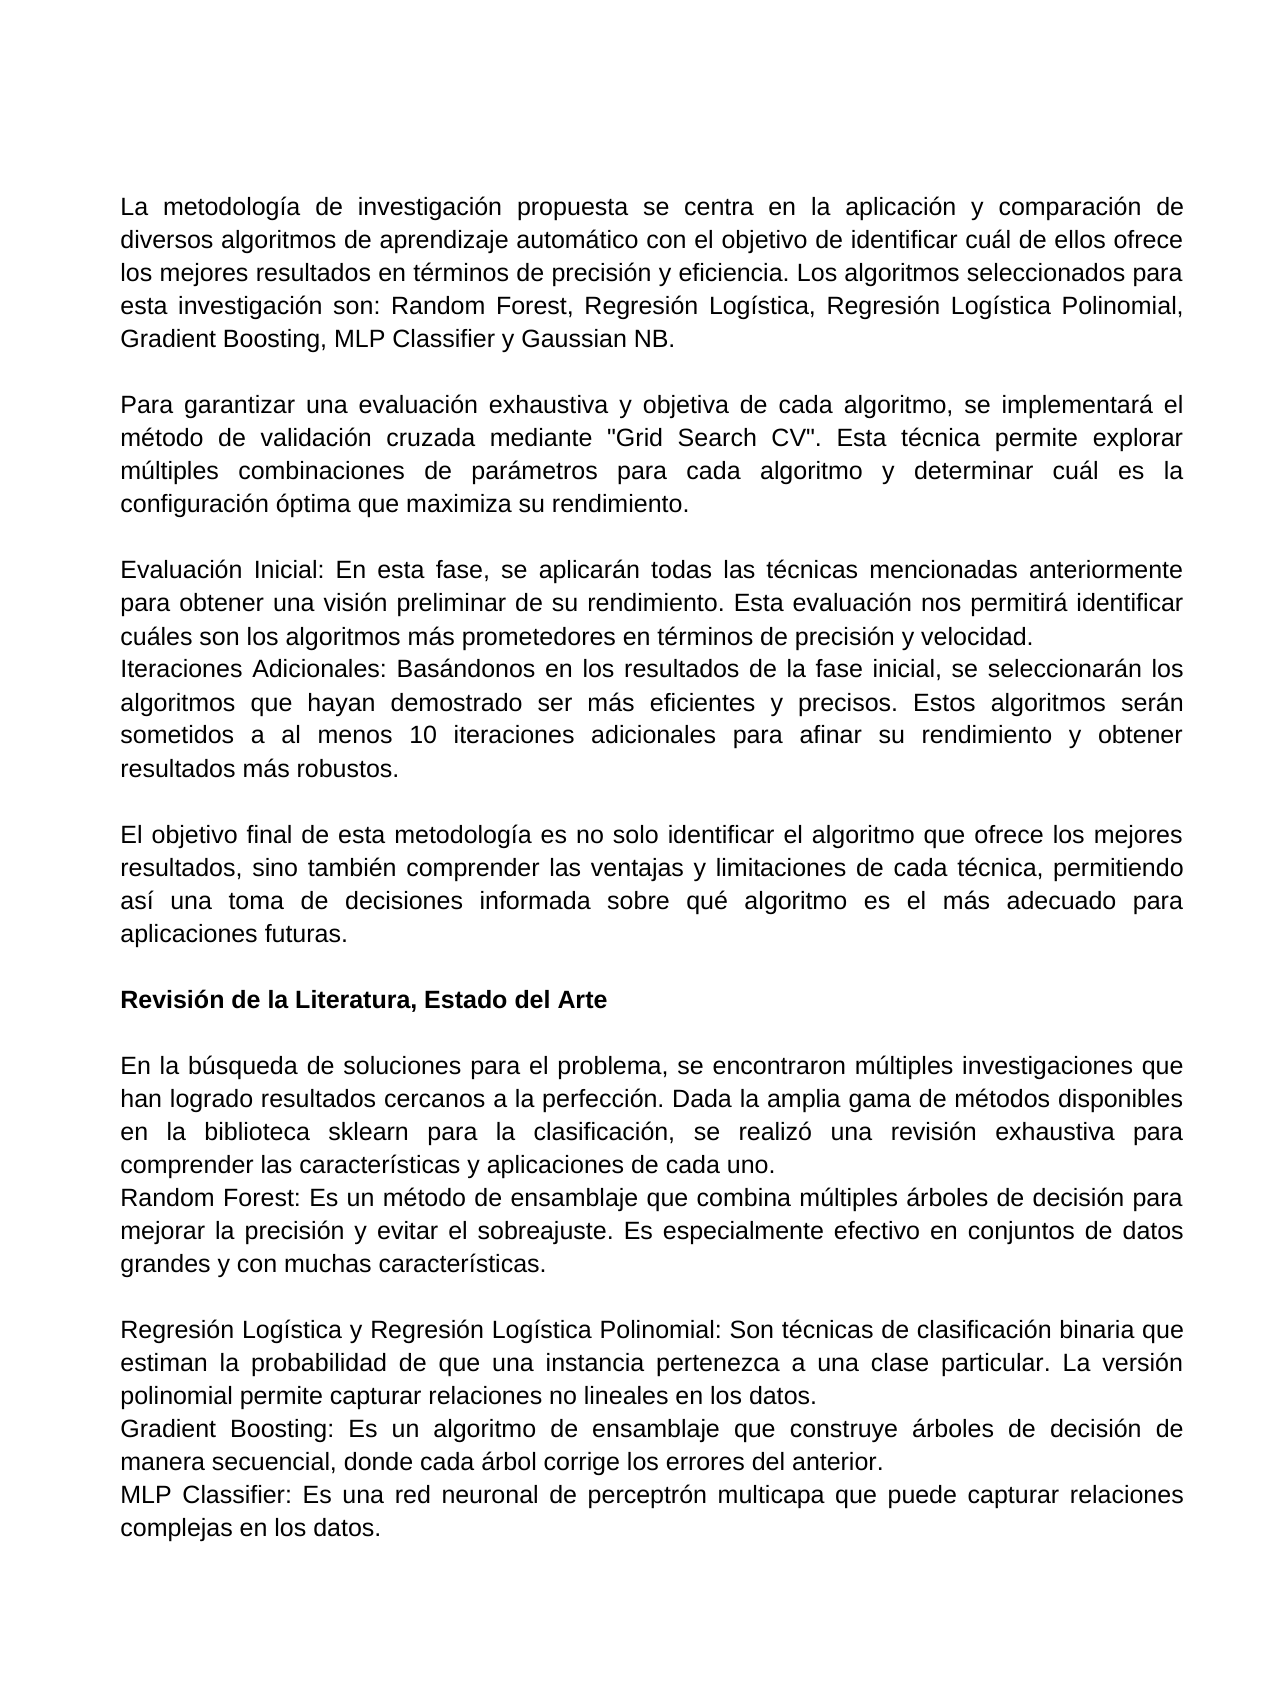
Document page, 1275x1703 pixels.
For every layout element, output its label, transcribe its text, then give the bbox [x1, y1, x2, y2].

text Iteraciones Adicionales: Basándonos en los resultados de la fase inicial, se seleccionarán los algoritmos que hayan demostrado ser más eficientes y precisos. Estos algoritmos serán sometidos a al menos 10 iteraciones adicionales para afinar su rendimiento y obtener resultados más robustos. [120, 654, 1185, 782]
text La metodología de investigación propuesta se centra en la aplicación y comparación de diversos algoritmos de aprendizaje automático con el objetivo de identificar cuál de ellos ofrece los mejores resultados en términos de precisión y eficiencia. Los algoritmos seleccionados para esta investigación son: Random Forest, Regresión Logística, Regresión Logística Polinomial, Gradient Boosting, MLP Classifier y Gaussian NB. [120, 192, 1185, 353]
text Para garantizar una evaluación exhaustiva y objetiva de cada algoritmo, se implementará el método de validación cruzada mediante "Grid Search CV". Esta técnica permite explorar múltiples combinaciones de parámetros para cada algoritmo y determinar cuál es la configuración óptima que maximiza su rendimiento. [120, 390, 1185, 518]
text Regresión Logística y Regresión Logística Polinomial: Son técnicas de clasificación binaria que estiman la probabilidad de que una instancia pertenezca a una clase particular. La versión polinomial permite capturar relaciones no lineales en los datos. [120, 1315, 1185, 1410]
text En la búsqueda de soluciones para el problema, se encontraron múltiples investigaciones que han logrado resultados cercanos a la perfección. Dada la amplia gama de métodos disponibles en la biblioteca sklearn para la clasificación, se realizó una revisión exhaustiva para comprender las características y aplicaciones de cada uno. [120, 1051, 1185, 1178]
text Revisión de la Literatura, Estado del Arte [120, 985, 1185, 1013]
text Evaluación Inicial: En esta fase, se aplicarán todas las técnicas mencionadas anteriormente para obtener una visión preliminar de su rendimiento. Esta evaluación nos permitirá identificar cuáles son los algoritmos más prometedores en términos de precisión y velocidad. [120, 555, 1185, 650]
text MLP Classifier: Es una red neuronal de perceptrón multicapa que puede capturar relaciones complejas en los datos. [120, 1480, 1185, 1542]
text El objetivo final de esta metodología es no solo identificar el algoritmo que ofrece los mejores resultados, sino también comprender las ventajas y limitaciones de cada técnica, permitiendo así una toma de decisiones informada sobre qué algoritmo es el más adecuado para aplicaciones futuras. [120, 819, 1185, 947]
text Random Forest: Es un método de ensamblaje que combina múltiples árboles de decisión para mejorar la precisión y evitar el sobreajuste. Es especialmente efectivo en conjuntos de datos grandes y con muchas características. [120, 1183, 1185, 1278]
text Gradient Boosting: Es un algoritmo de ensamblaje que construye árboles de decisión de manera secuencial, donde cada árbol corrige los errores del anterior. [120, 1414, 1185, 1476]
